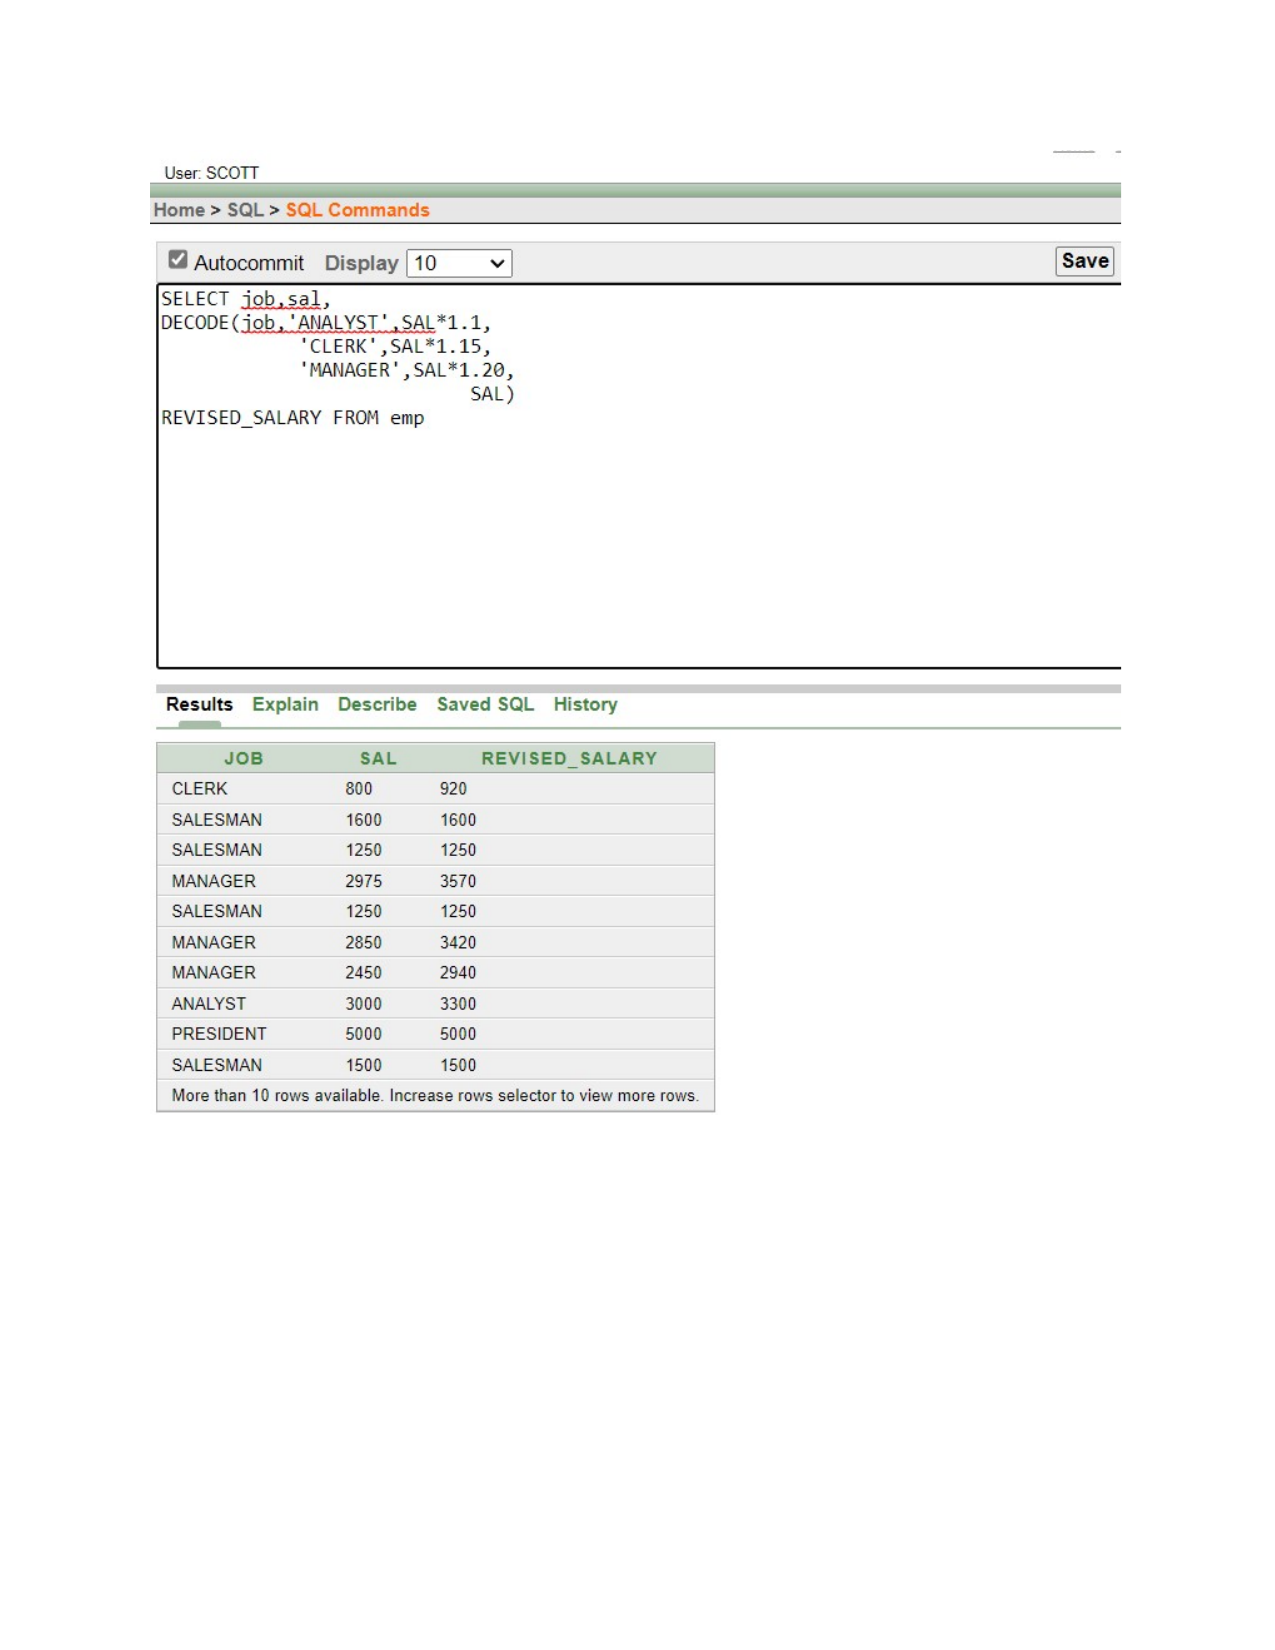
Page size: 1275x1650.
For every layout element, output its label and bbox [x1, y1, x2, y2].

picture [150, 150, 1122, 1115]
